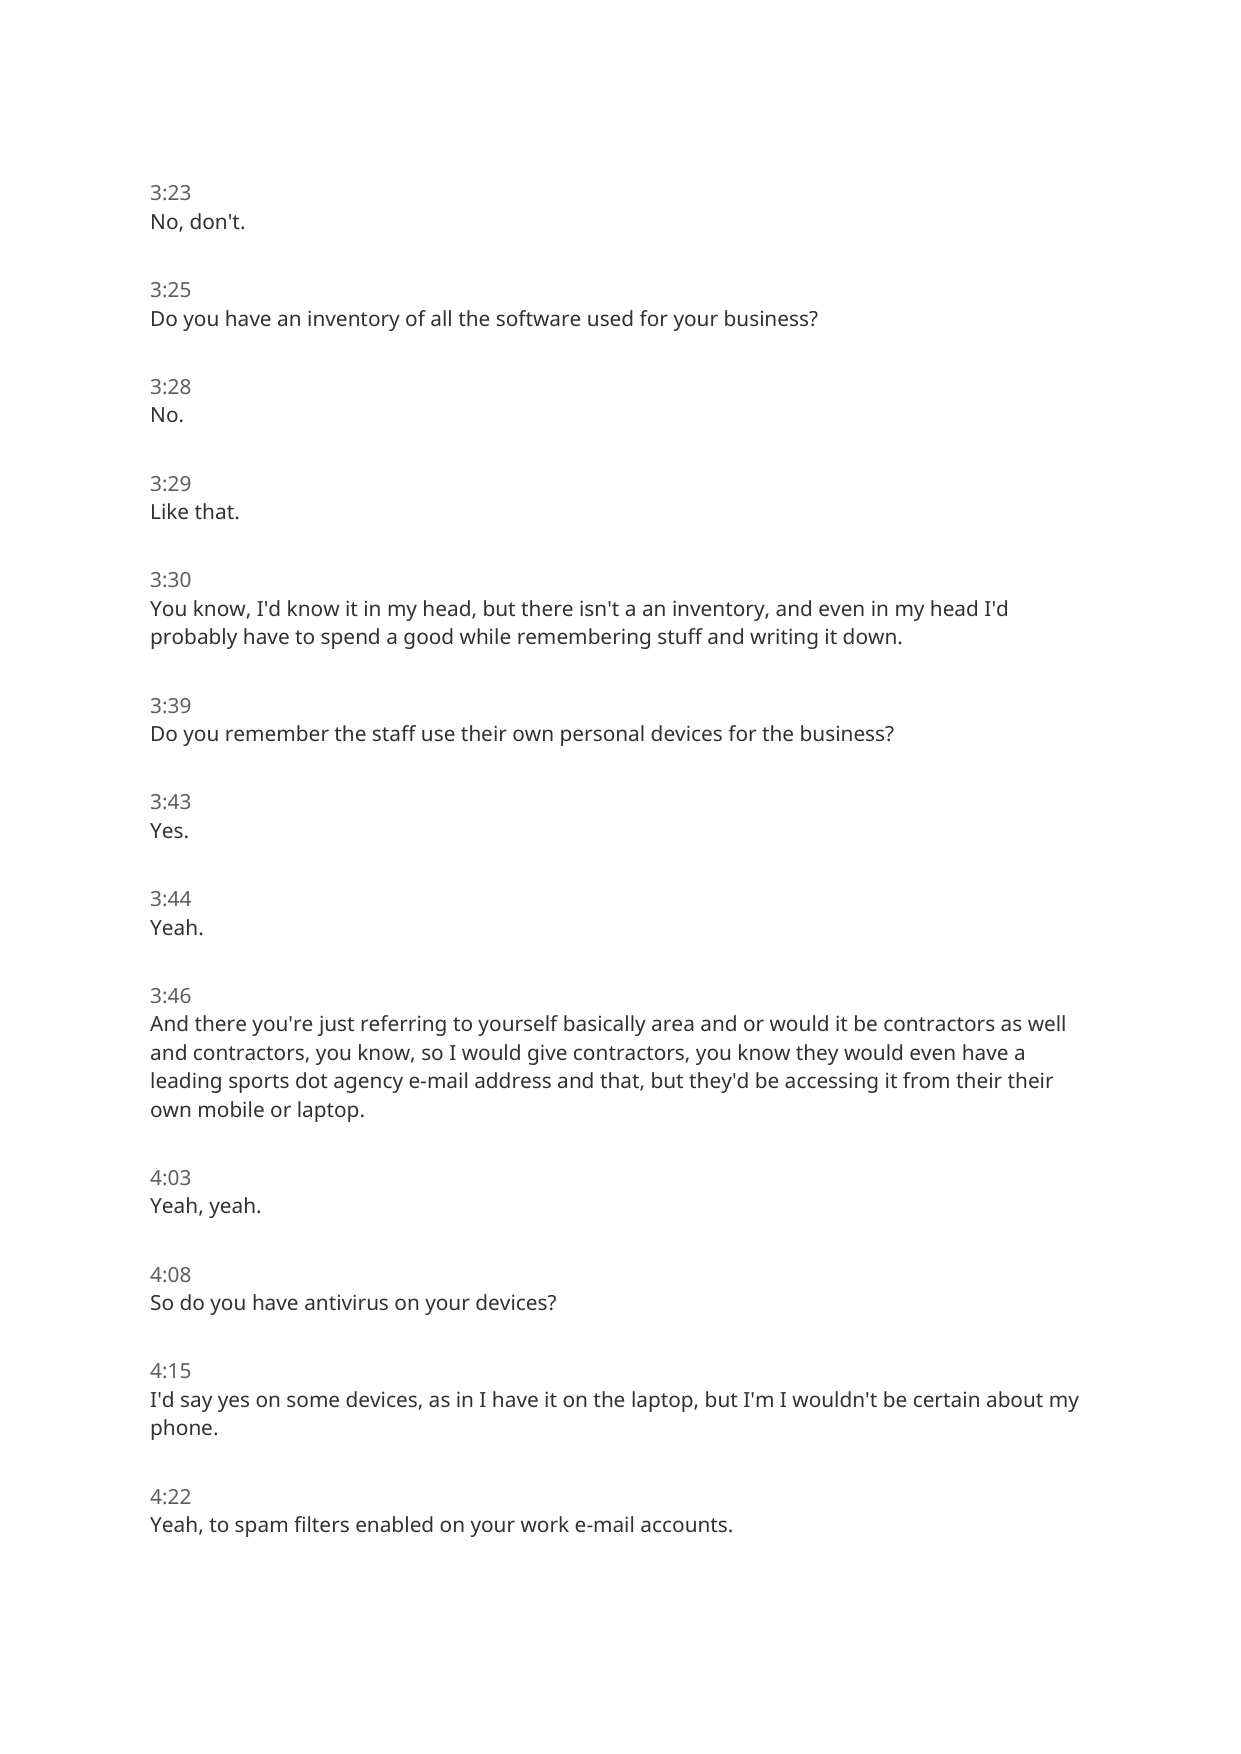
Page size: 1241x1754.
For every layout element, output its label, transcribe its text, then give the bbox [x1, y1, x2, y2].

text 3:28 No. [150, 343, 1090, 429]
text 3:23 No, don't. [150, 150, 1090, 235]
text 4:03 Yeah, yeah. [150, 1135, 1090, 1220]
text 3:46 And there you're just referring to yourself basically area and or would it be contractors as well and contractors, you know, so I would give contractors, you know they would even have a leading sports dot agency e-mail address and that, but they'd be accessing it from their their own mobile or laptop. [150, 953, 1090, 1123]
text 3:44 Yeah. [150, 856, 1090, 941]
text 3:29 Like that. [150, 440, 1090, 526]
text 4:08 So do you have antivirus on your devices? [150, 1231, 1090, 1317]
text 3:39 Do you remember the staff use their own personal devices for the business? [150, 662, 1090, 748]
text 3:43 Yes. [150, 759, 1090, 844]
text 4:15 I'd say yes on some devices, as in I have it on the laptop, but I'm I wouldn't be certain about my phone. [150, 1328, 1090, 1442]
text 4:22 Yeah, to spam filters enabled on your work e-mail accounts. [150, 1453, 1090, 1539]
text 3:30 You know, I'd know it in my head, but there isn't a an inventory, and even in my head I'd probably have to spend a good while remembering stuff and writing it down. [150, 537, 1090, 651]
text 3:25 Do you have an inventory of all the software used for your business? [150, 247, 1090, 332]
